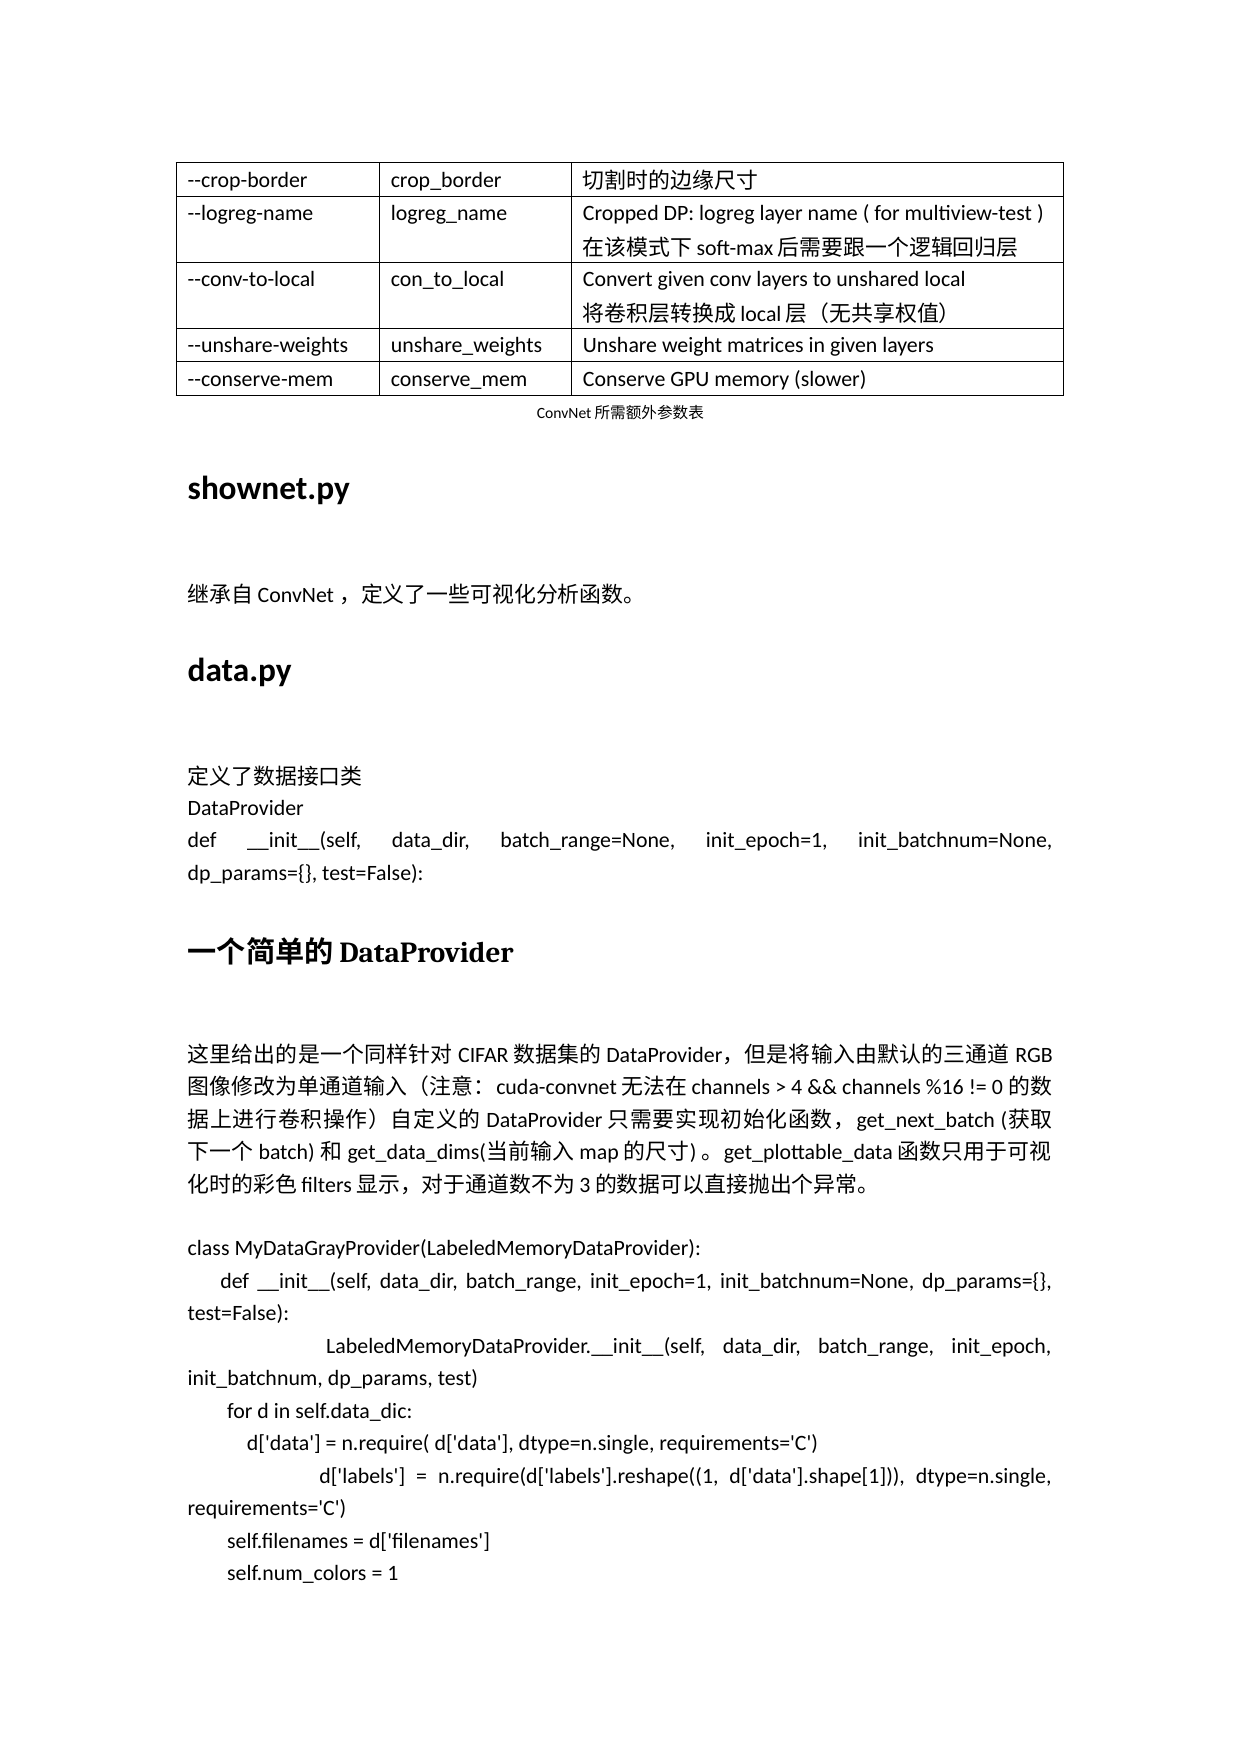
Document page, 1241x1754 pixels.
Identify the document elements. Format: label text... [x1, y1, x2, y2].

table_cell Unshare weight matrices in given layers [572, 329, 1063, 361]
subtitle shownet.py [187, 455, 1053, 520]
table_cell logreg_name [380, 197, 571, 262]
text class MyDataGrayProvider(LabeledMemoryDataProvider): [187, 1231, 1053, 1264]
table_cell crop_border [380, 163, 571, 196]
table_cell Conserve GPU memory (slower) [572, 362, 1063, 395]
table_cell --crop-border [177, 163, 379, 196]
table_cell --logreg-name [177, 197, 379, 262]
text d['labels'] = n.require(d['labels'].reshape((1, d['data'].shape[1])), dtype=n.single, requirements='C') [187, 1459, 1053, 1524]
table_cell con_to_local [380, 263, 571, 328]
table_cell --conserve-mem [177, 362, 379, 395]
text def __init__(self, data_dir, batch_range, init_epoch=1, init_batchnum=None, dp_params={}, test=False): [187, 1264, 1053, 1329]
subtitle 一个简单的DataProvider [187, 918, 1053, 983]
text def __init__(self, data_dir, batch_range=None, init_epoch=1, init_batchnum=None, dp_params={}, test=False): [187, 823, 1053, 888]
subtitle data.py [187, 637, 1053, 702]
text 定义了数据接口类 [187, 758, 1053, 791]
text d['data'] = n.require( d['data'], dtype=n.single, requirements='C') [187, 1426, 1053, 1459]
table_cell unshare_weights [380, 329, 571, 361]
text LabeledMemoryDataProvider.__init__(self, data_dir, batch_range, init_epoch, init_batchnum, dp_params, test) [187, 1329, 1053, 1394]
table_cell --conv-to-local [177, 263, 379, 328]
text self.num_colors = 1 [187, 1556, 1053, 1589]
text DataProvider [187, 791, 1053, 823]
table_cell conserve_mem [380, 362, 571, 395]
text for d in self.data_dic: [187, 1394, 1053, 1426]
text ConvNet所需额外参数表 [187, 396, 1053, 428]
table_cell Cropped DP: logreg layer name ( for multiview-test ) 在该模式下soft-max后需要跟一个逻辑回归层 [572, 197, 1063, 262]
text 这里给出的是一个同样针对CIFAR数据集的DataProvider，但是将输入由默认的三通道RGB图像修改为单通道输入（注意：cuda-convnet无法在channels > 4 && channels %16 != 0 的数据上进行卷积操作）自定义的DataProvider只需要实现初始化函数，get_next_batch (获取下一个batch) 和 get_data_dims(当前输入map的尺寸) 。get_plottable_data函数只用于可视化时的彩色filters显示，对于通道数不为3的数据可以直接抛出个异常。 [187, 1036, 1053, 1199]
table_cell --unshare-weights [177, 329, 379, 361]
table_cell 切割时的边缘尺寸 [572, 163, 1063, 196]
text self.filenames = d['filenames'] [187, 1524, 1053, 1556]
table_cell Convert given conv layers to unshared local 将卷积层转换成local层（无共享权值） [572, 263, 1063, 328]
text 继承自ConvNet ，定义了一些可视化分析函数。 [187, 577, 1053, 609]
